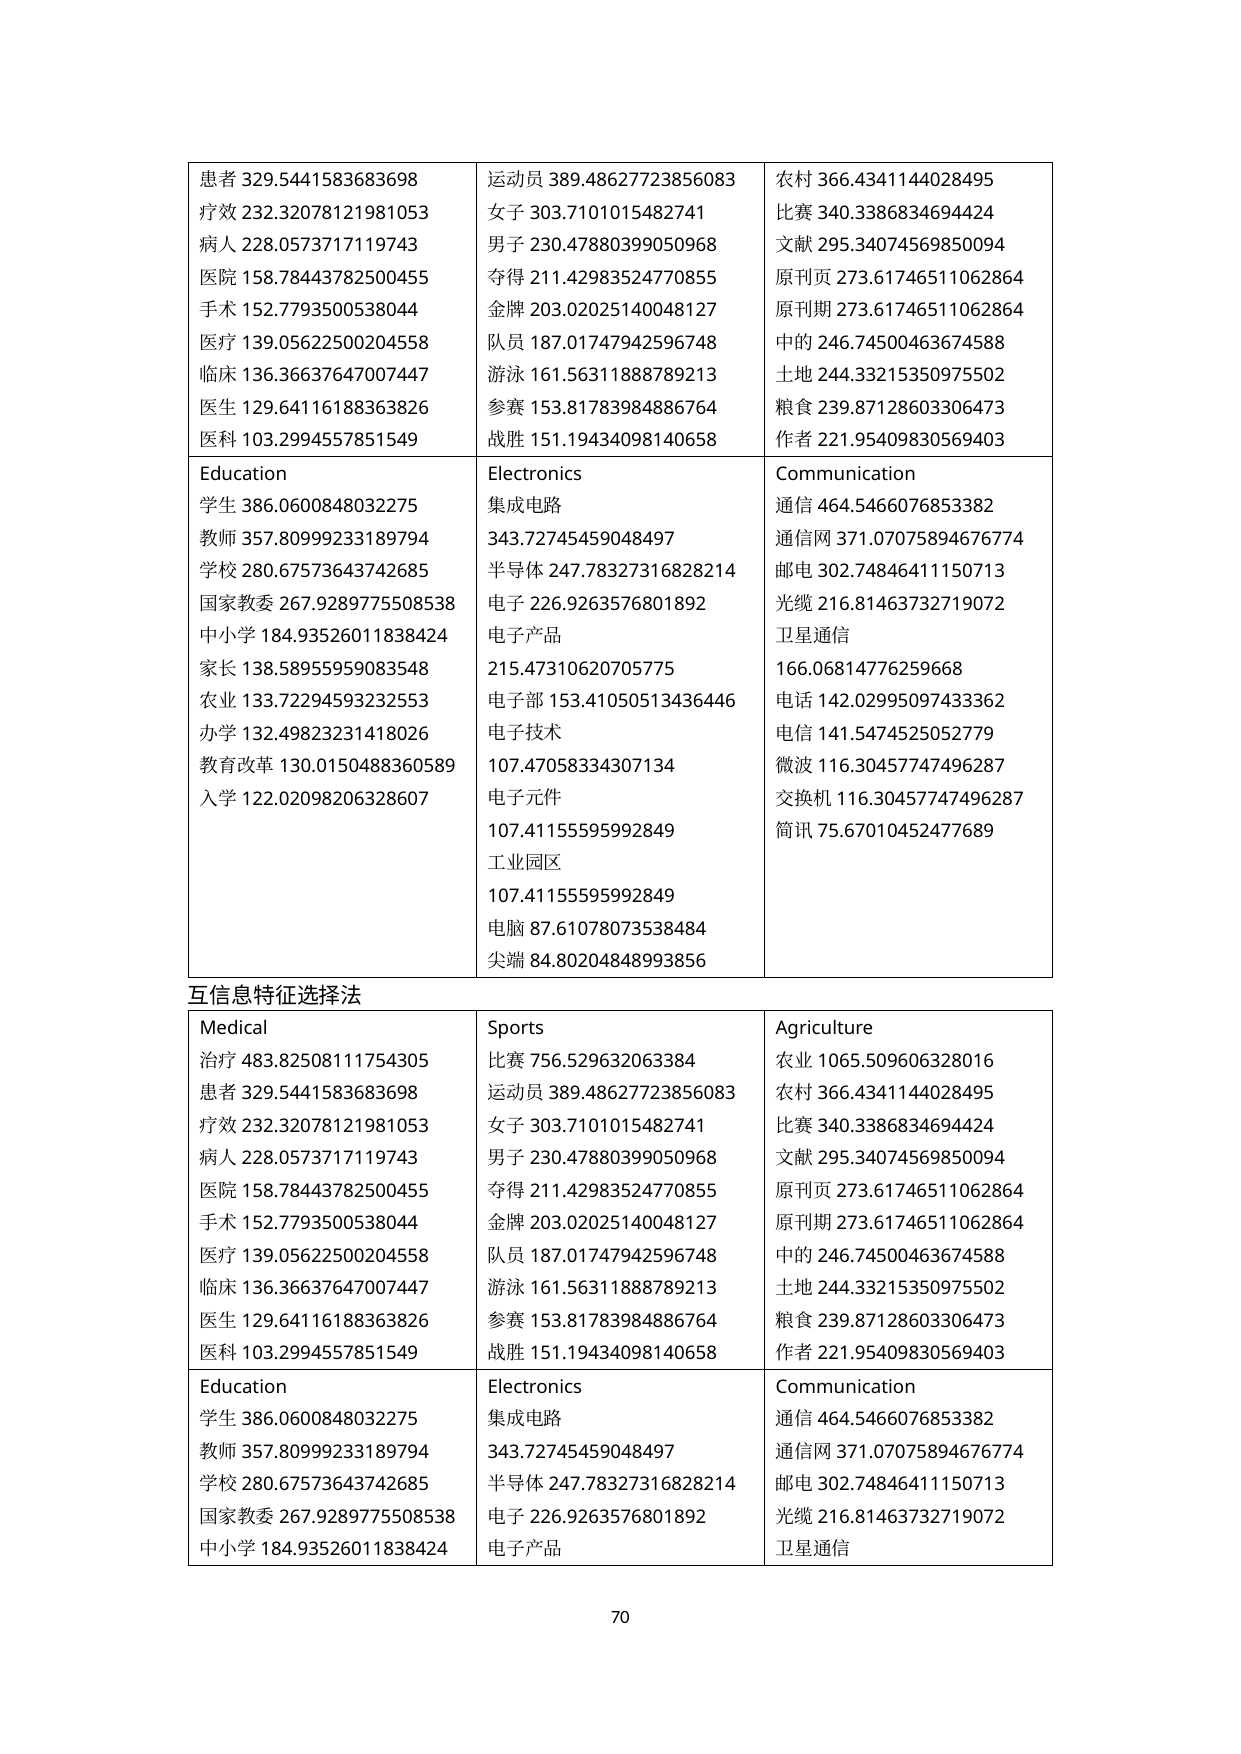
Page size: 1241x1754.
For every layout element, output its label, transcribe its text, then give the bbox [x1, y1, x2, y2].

text 互信息特征选择法 [187, 978, 1053, 1010]
